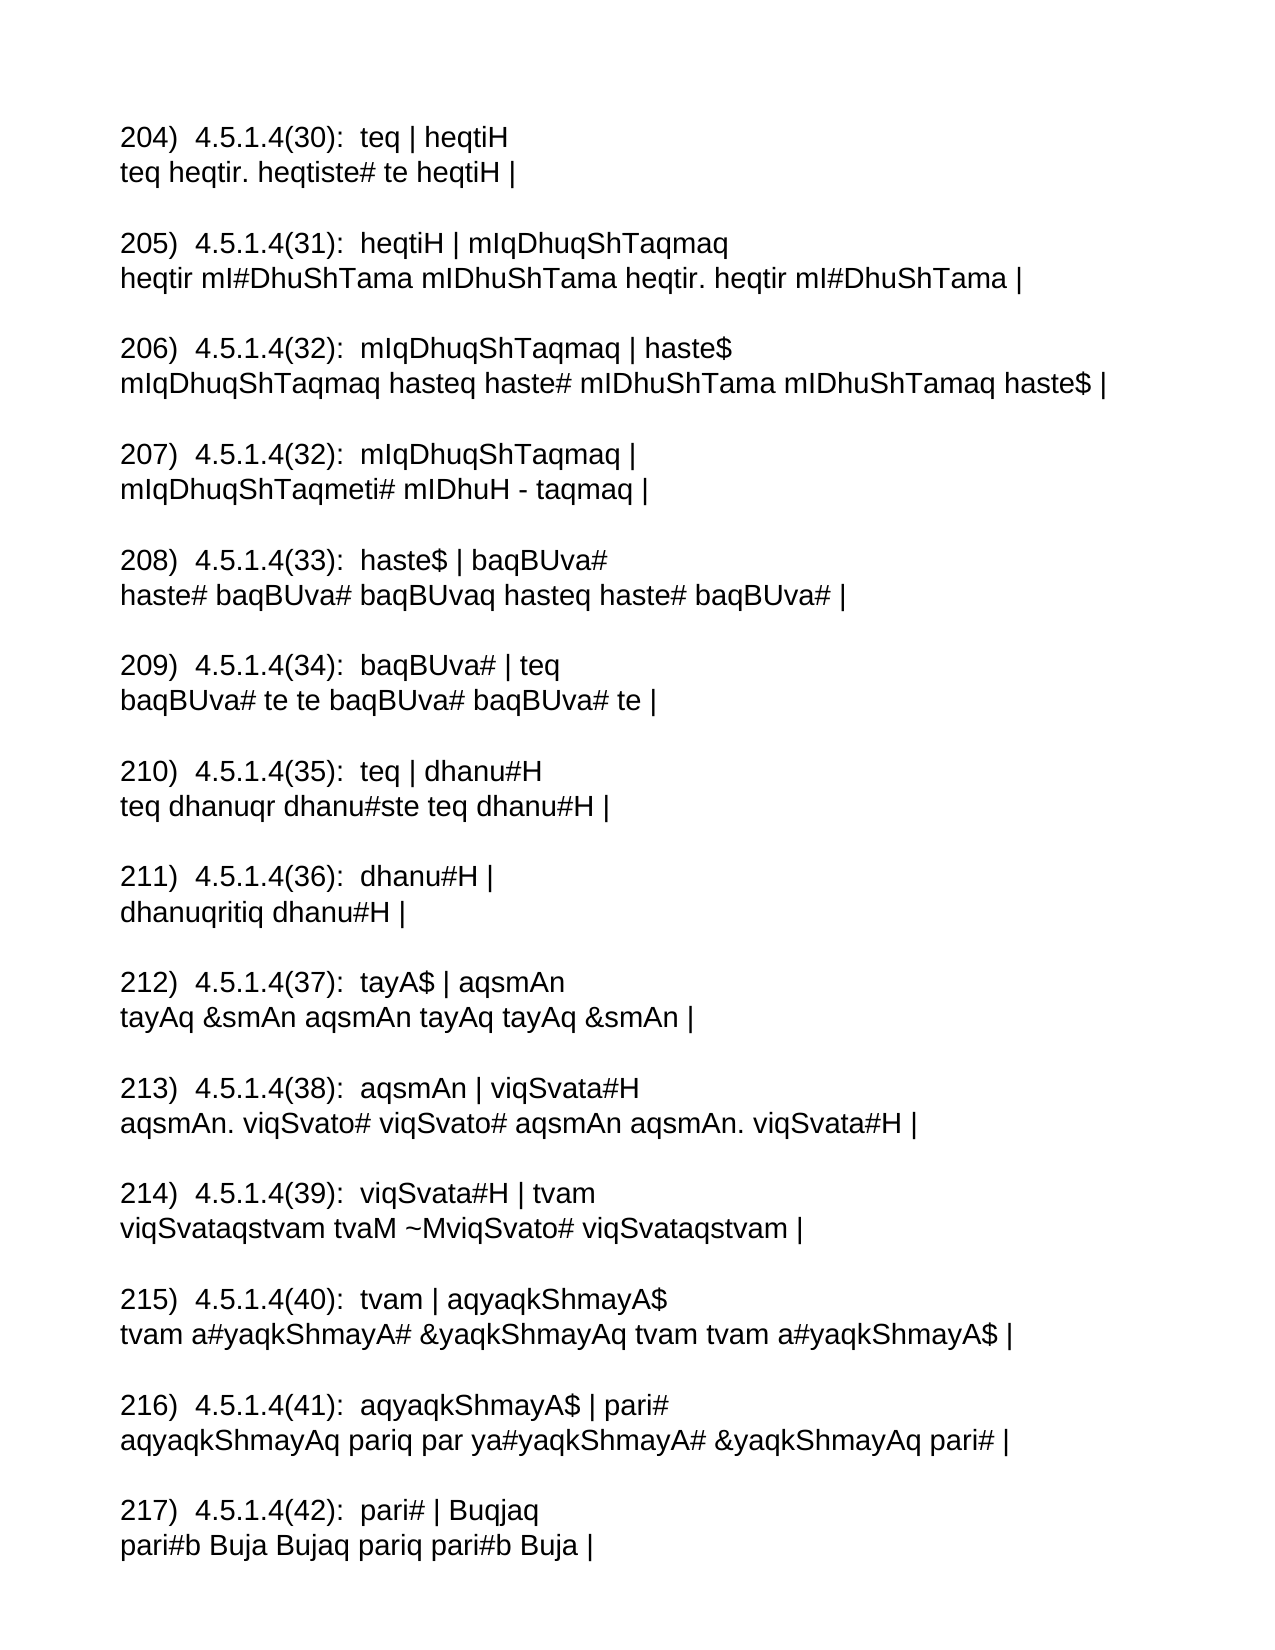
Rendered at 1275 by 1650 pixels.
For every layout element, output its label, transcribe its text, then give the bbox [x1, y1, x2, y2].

text haste# baqBUva# baqBUvaq hasteq haste# baqBUva# | [120, 578, 1200, 611]
text 215) 4.5.1.4(40): tvam | aqyaqkShmayA$ [120, 1282, 1200, 1315]
text aqyaqkShmayAq pariq par ya#yaqkShmayA# &yaqkShmayAq pari# | [120, 1423, 1200, 1456]
text dhanuqritiq dhanu#H | [120, 894, 1200, 928]
text 206) 4.5.1.4(32): mIqDhuqShTaqmaq | haste$ [120, 331, 1200, 365]
text 213) 4.5.1.4(38): aqsmAn | viqSvata#H [120, 1071, 1200, 1104]
text mIqDhuqShTaqmaq hasteq haste# mIDhuShTama mIDhuShTamaq haste$ | [120, 366, 1200, 400]
text teq heqtir. heqtiste# te heqtiH | [120, 155, 1200, 189]
text viqSvataqstvam tvaM ~MviqSvato# viqSvataqstvam | [120, 1211, 1200, 1245]
text baqBUva# te te baqBUva# baqBUva# te | [120, 683, 1200, 717]
text tayAq &smAn aqsmAn tayAq tayAq &smAn | [120, 1000, 1200, 1034]
text tvam a#yaqkShmayA# &yaqkShmayAq tvam tvam a#yaqkShmayA$ | [120, 1317, 1200, 1351]
text 205) 4.5.1.4(31): heqtiH | mIqDhuqShTaqmaq [120, 226, 1200, 259]
text 212) 4.5.1.4(37): tayA$ | aqsmAn [120, 965, 1200, 998]
text mIqDhuqShTaqmeti# mIDhuH - taqmaq | [120, 472, 1200, 506]
text teq dhanuqr dhanu#ste teq dhanu#H | [120, 789, 1200, 822]
text heqtir mI#DhuShTama mIDhuShTama heqtir. heqtir mI#DhuShTama | [120, 261, 1200, 294]
text 214) 4.5.1.4(39): viqSvata#H | tvam [120, 1176, 1200, 1210]
text 208) 4.5.1.4(33): haste$ | baqBUva# [120, 542, 1200, 576]
text 204) 4.5.1.4(30): teq | heqtiH [120, 120, 1200, 153]
text 207) 4.5.1.4(32): mIqDhuqShTaqmaq | [120, 437, 1200, 470]
text pari#b Buja Bujaq pariq pari#b Buja | [120, 1528, 1200, 1562]
text 217) 4.5.1.4(42): pari# | Buqjaq [120, 1493, 1200, 1527]
text 216) 4.5.1.4(41): aqyaqkShmayA$ | pari# [120, 1387, 1200, 1421]
text 210) 4.5.1.4(35): teq | dhanu#H [120, 754, 1200, 787]
text 211) 4.5.1.4(36): dhanu#H | [120, 859, 1200, 893]
text aqsmAn. viqSvato# viqSvato# aqsmAn aqsmAn. viqSvata#H | [120, 1106, 1200, 1139]
text 209) 4.5.1.4(34): baqBUva# | teq [120, 648, 1200, 682]
